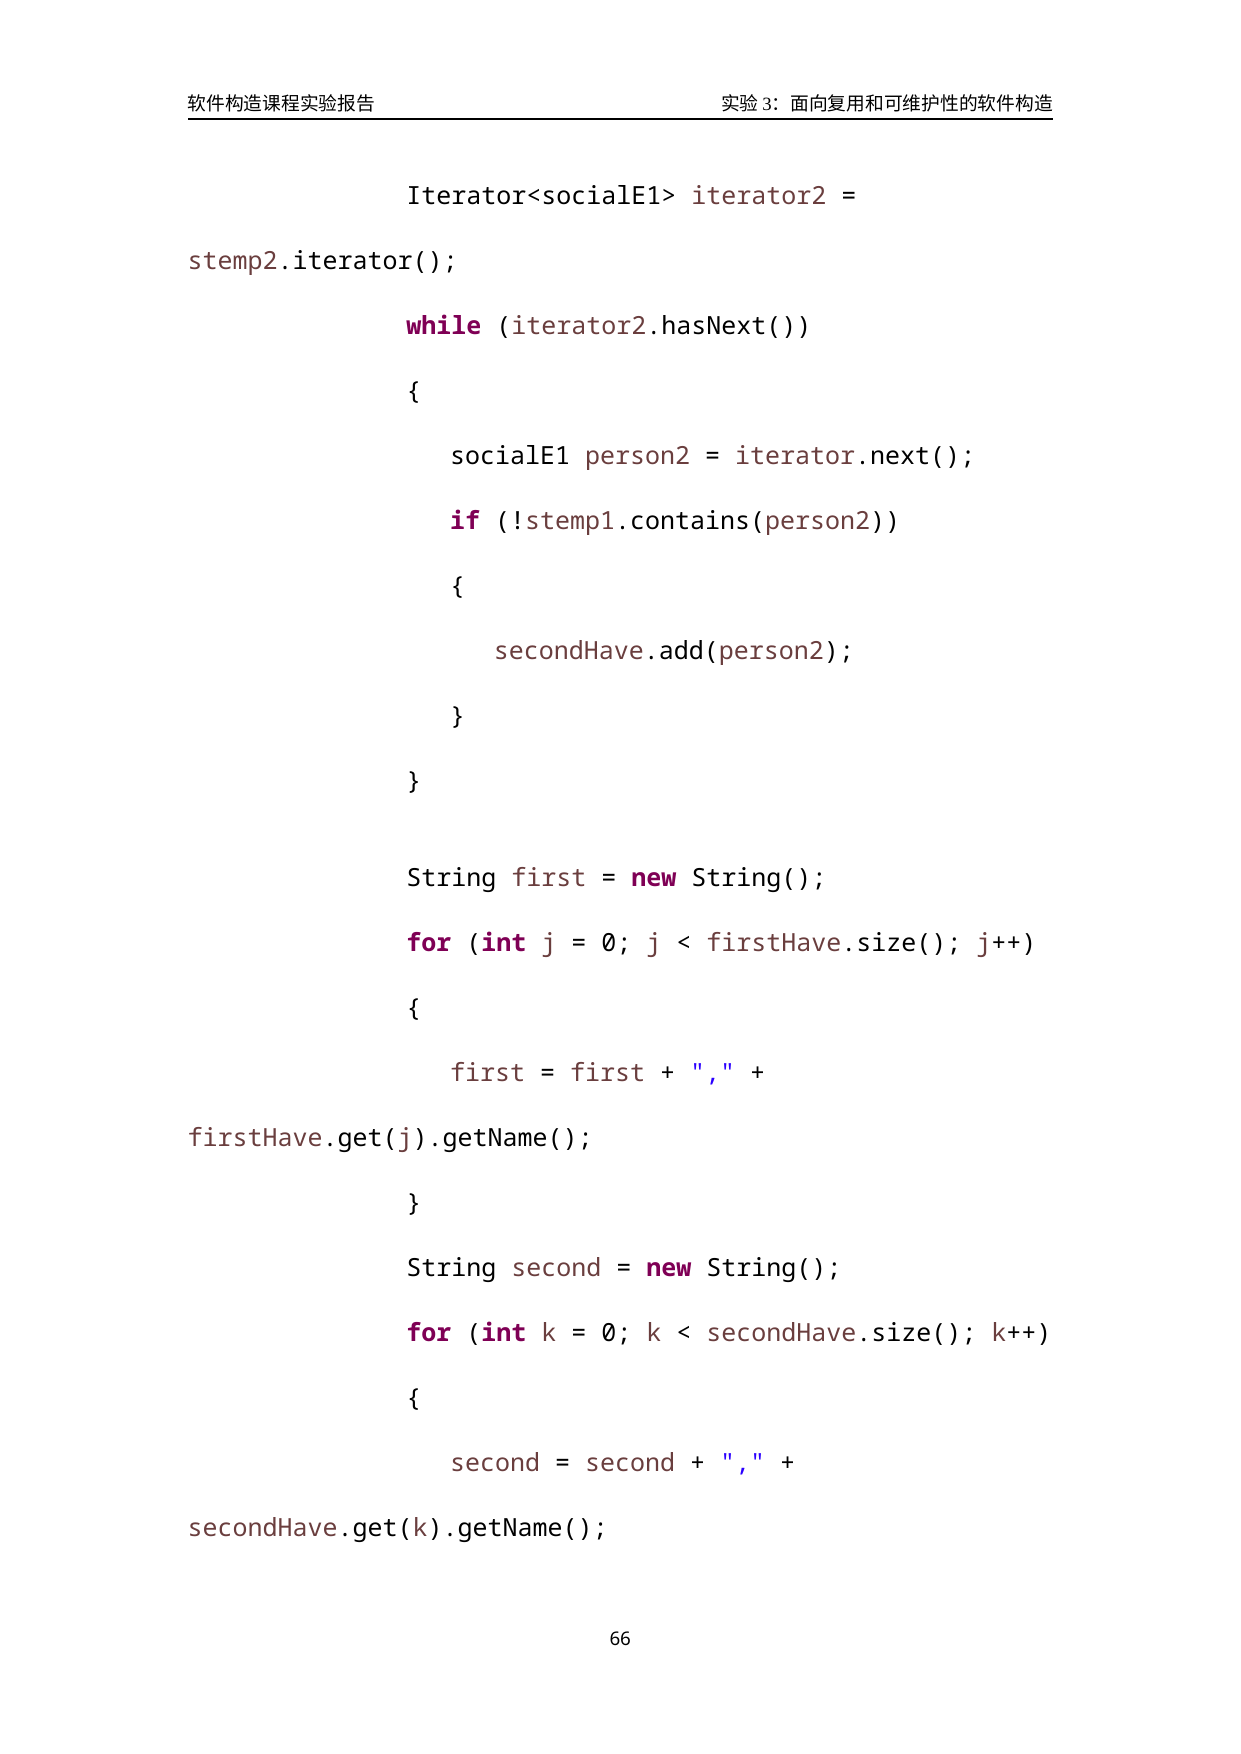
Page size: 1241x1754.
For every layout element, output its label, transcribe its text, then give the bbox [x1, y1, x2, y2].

text { [187, 552, 1053, 617]
text String second = new String(); [187, 1234, 1053, 1299]
text while (iterator2.hasNext()) [187, 292, 1053, 357]
text secondHave.add(person2); [187, 617, 1053, 682]
text socialE1 person2 = iterator.next(); [187, 422, 1053, 487]
text { [187, 974, 1053, 1039]
text first = first + "," + firstHave.get(j).getName(); [187, 1039, 1053, 1169]
text { [187, 357, 1053, 422]
text String first = new String(); [187, 844, 1053, 909]
text } [187, 1169, 1053, 1234]
text for (int j = 0; j < firstHave.size(); j++) [187, 909, 1053, 974]
text second = second + "," + secondHave.get(k).getName(); [187, 1429, 1053, 1559]
text } [187, 682, 1053, 747]
text { [187, 1364, 1053, 1429]
text } [187, 747, 1053, 812]
text for (int k = 0; k < secondHave.size(); k++) [187, 1299, 1053, 1364]
text if (!stemp1.contains(person2)) [187, 487, 1053, 552]
text Iterator<socialE1> iterator2 = stemp2.iterator(); [187, 162, 1053, 292]
